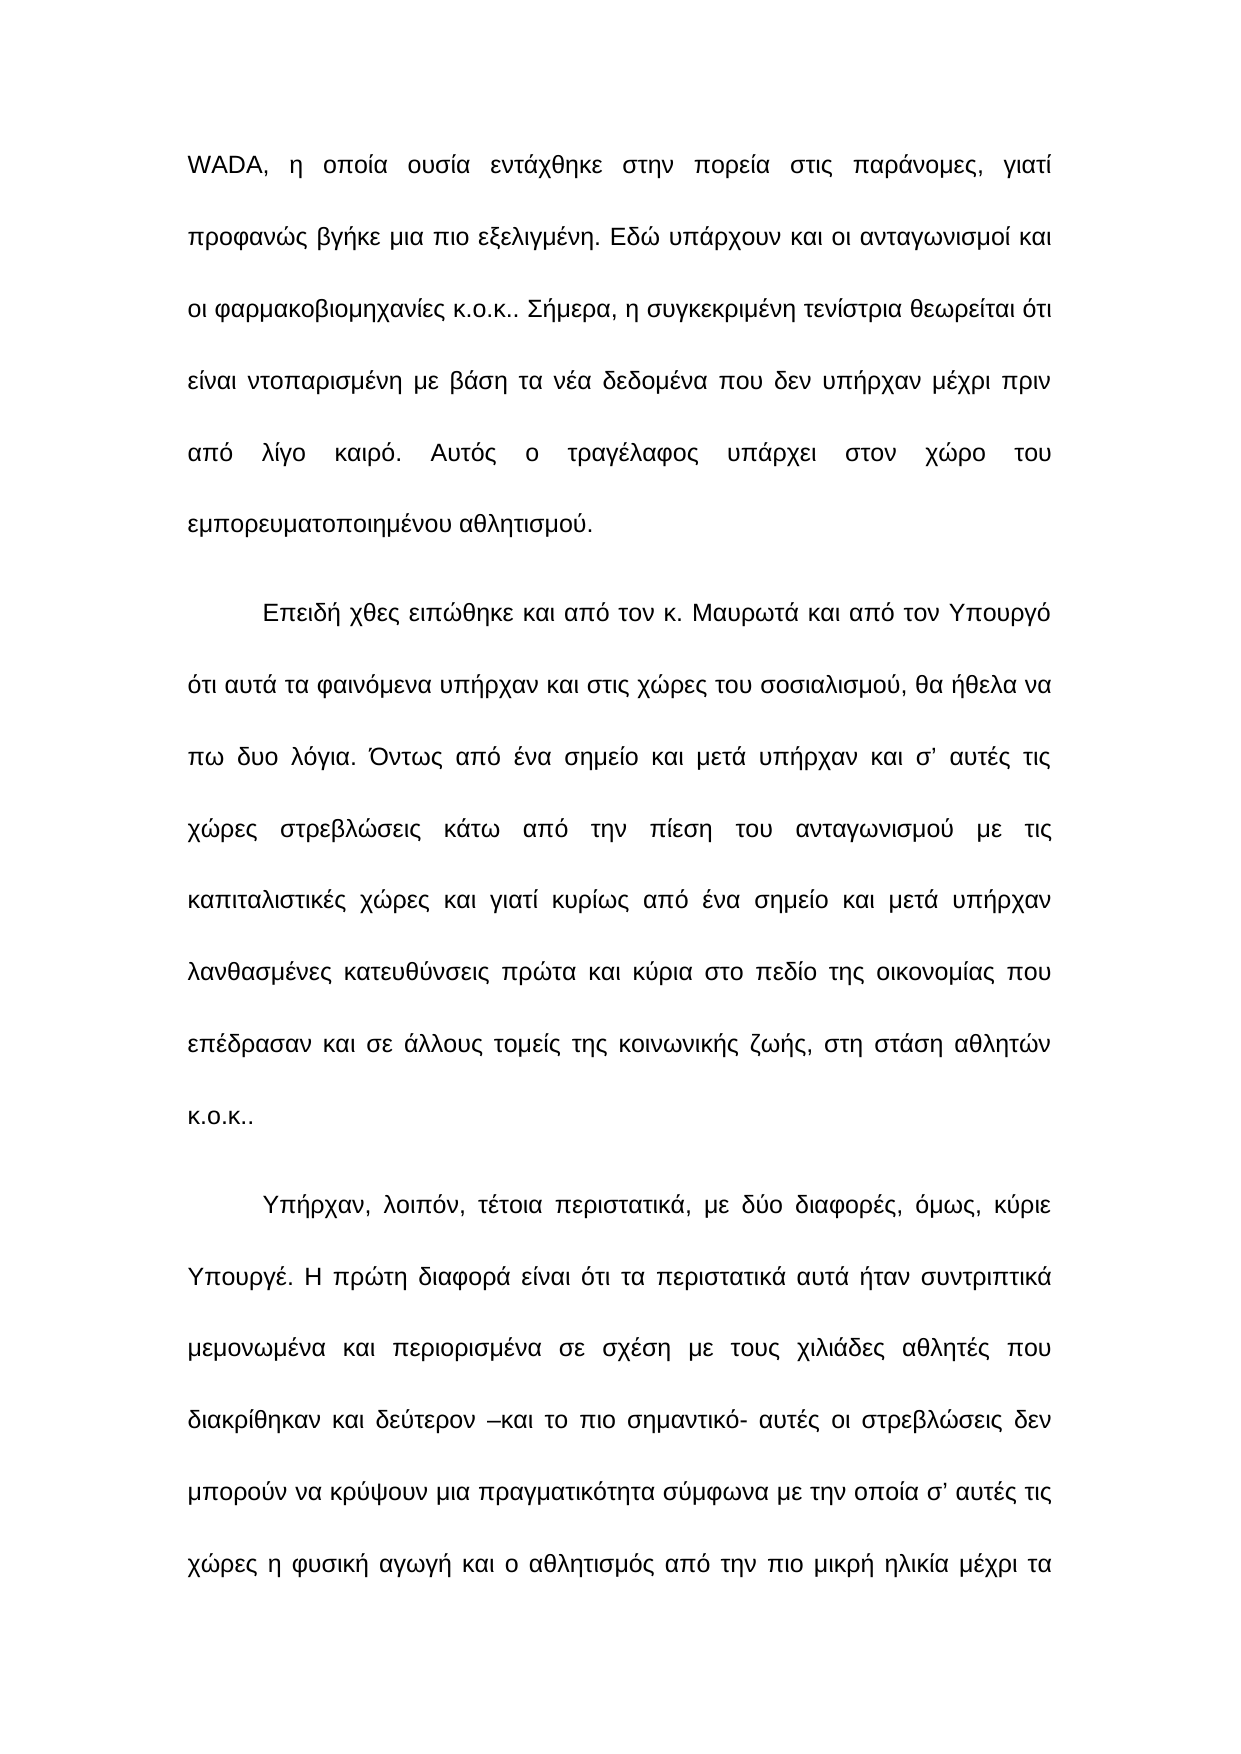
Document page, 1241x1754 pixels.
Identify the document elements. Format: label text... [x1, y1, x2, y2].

text Επειδή χθες ειπώθηκε και από τον κ. Μαυρωτά και από τον Υπουργό ότι αυτά τα φαινόμενα υπήρχαν και στις χώρες του σοσιαλισμού, θα ήθελα να πω δυο λόγια. Όντως από ένα σημείο και μετά υπήρχαν και σ’ αυτές τις χώρες στρεβλώσεις κάτω από την πίεση του ανταγωνισμού με τις καπιταλιστικές χώρες και γιατί κυρίως από ένα σημείο και μετά υπήρχαν λανθασμένες κατευθύνσεις πρώτα και κύρια στο πεδίο της οικονομίας που επέδρασαν και σε άλλους τομείς της κοινωνικής ζωής, στη στάση αθλητών κ.ο.κ.. [187, 598, 1053, 1130]
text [187, 150, 1053, 538]
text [187, 1189, 1053, 1578]
